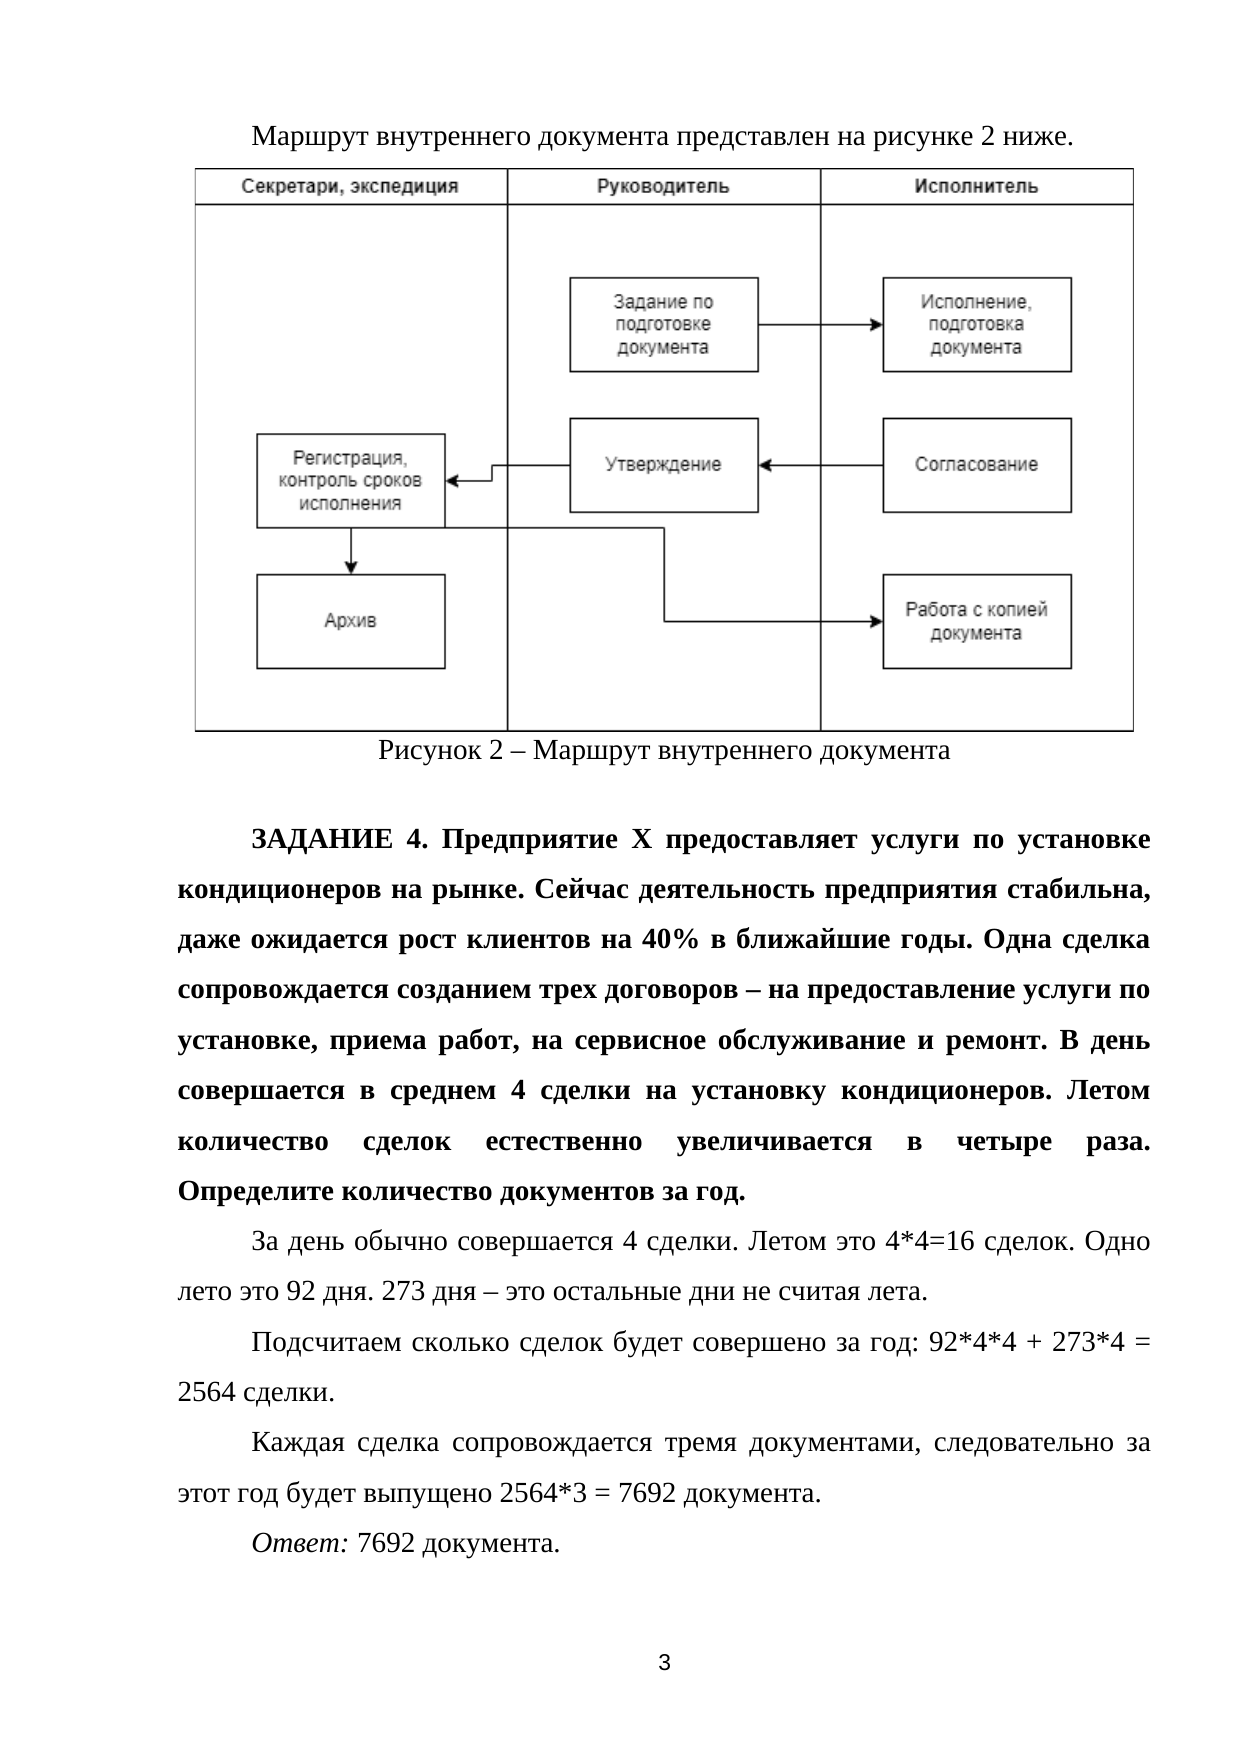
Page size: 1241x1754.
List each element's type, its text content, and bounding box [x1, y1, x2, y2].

text Ответ: 7692 документа. [177, 1525, 1152, 1559]
text ЗАДАНИЕ 4. Предприятие Х предоставляет услуги по установке кондиционеров на рынке. Сейчас деятельность предприятия стабильна, даже ожидается рост клиентов на 40% в ближайшие годы. Одна сделка сопровождается созданием трех договоров – на предоставление услуги по установке, приема работ, на сервисное обслуживание и ремонт. В день совершается в среднем 4 сделки на установку кондиционеров. Летом количество сделок естественно увеличивается в четыре раза. Определите количество документов за год. [177, 821, 1152, 1206]
text Каждая сделка сопровождается тремя документами, следовательно за этот год будет выпущено 2564*3 = 7692 документа. [177, 1424, 1152, 1508]
text Рисунок 2 – Маршрут внутреннего документа [177, 732, 1152, 765]
text Маршрут внутреннего документа представлен на рисунке 2 ниже. [177, 118, 1152, 152]
text Подсчитаем сколько сделок будет совершено за год: 92*4*4 + 273*4 = 2564 сделки. [177, 1324, 1152, 1408]
picture [194, 168, 1134, 732]
text За день обычно совершается 4 сделки. Летом это 4*4=16 сделок. Одно лето это 92 дня. 273 дня – это остальные дни не считая лета. [177, 1223, 1152, 1307]
